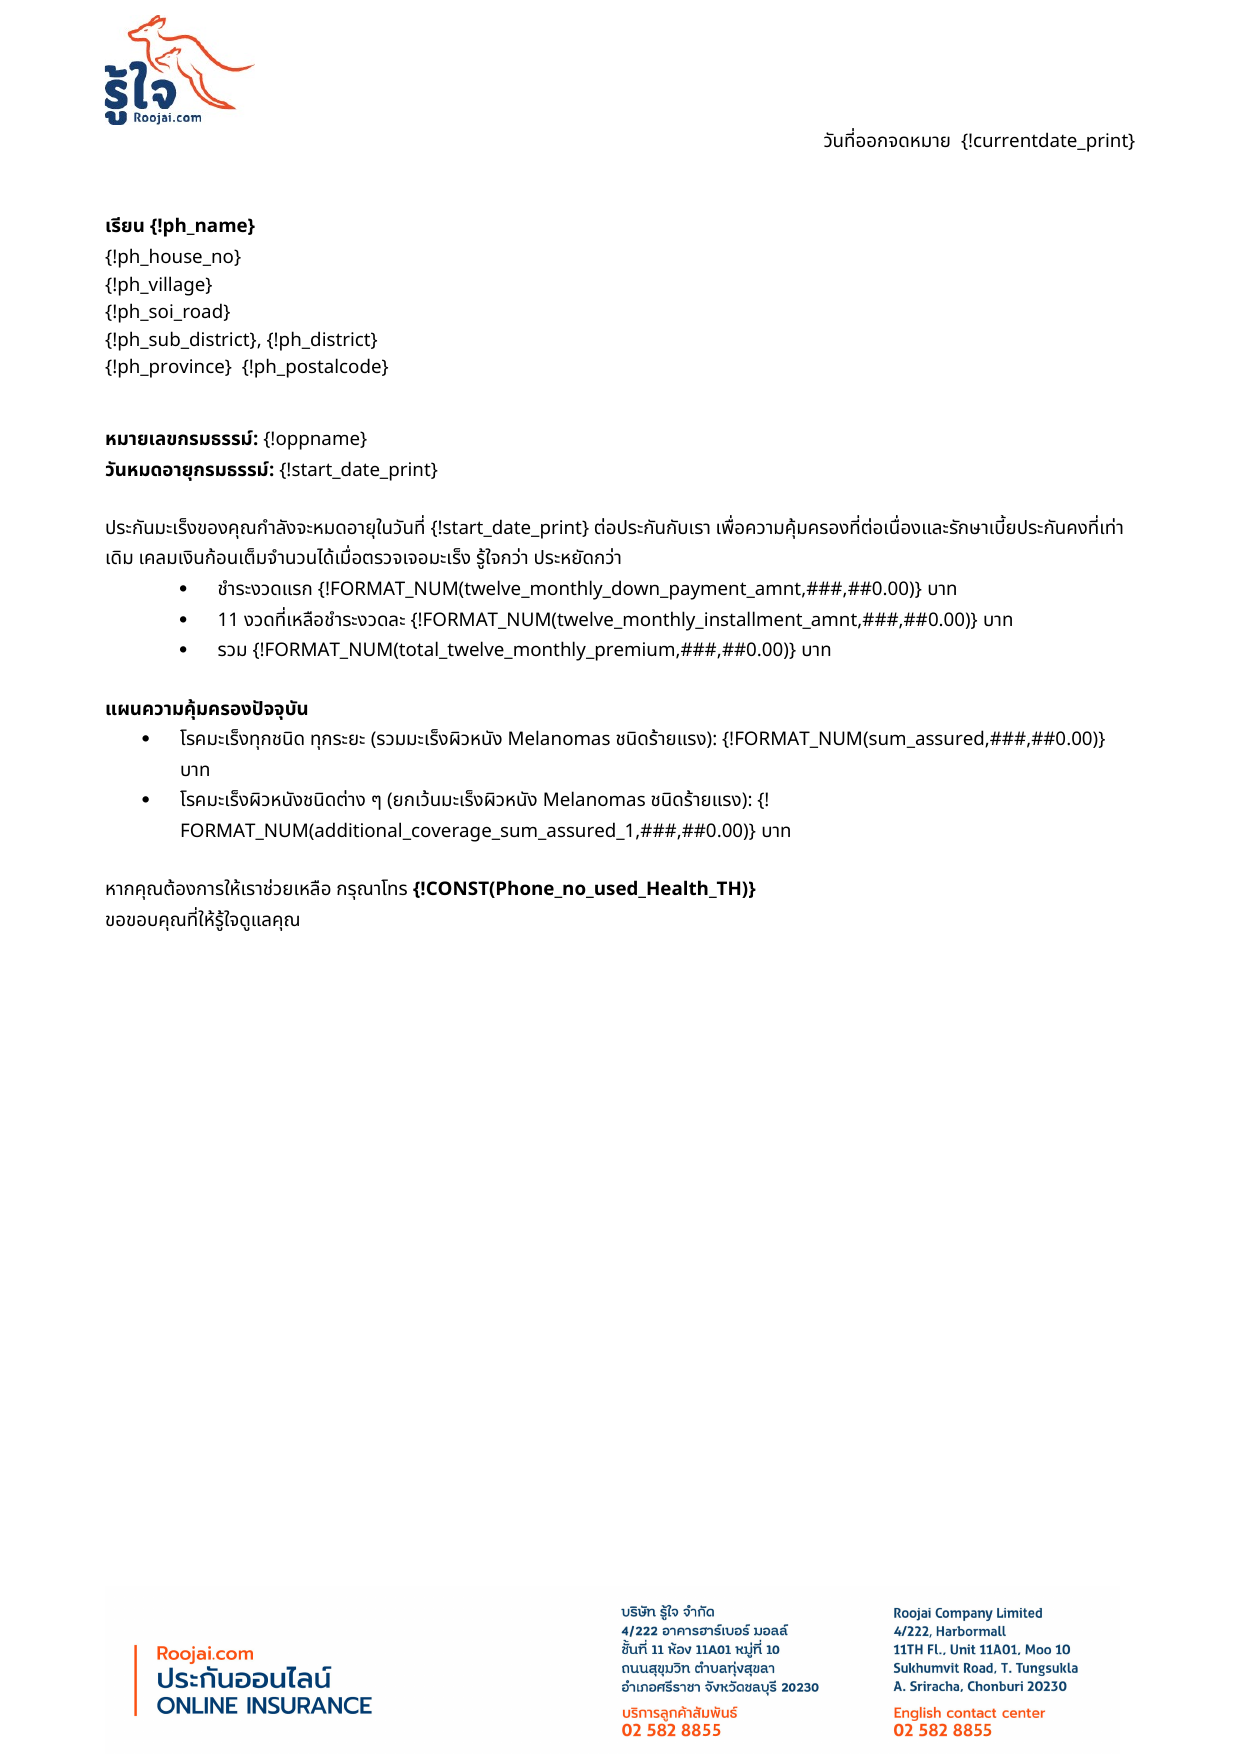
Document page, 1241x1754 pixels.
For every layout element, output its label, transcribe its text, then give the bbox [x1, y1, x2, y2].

text แผนความคุ้มครองปัจจุบัน [105, 695, 1135, 723]
text {!ph_village} [105, 271, 1135, 296]
list ชำระงวดแรก {!FORMAT_NUM(twelve_monthly_down_payment_amnt,###,##0.00)} บาท [180, 575, 1135, 604]
picture [105, 1586, 1121, 1754]
text เรียน {!ph_name} [105, 213, 1135, 241]
list โรคมะเร็งผิวหนังชนิดต่าง ๆ (ยกเว้นมะเร็งผิวหนัง Melanomas ชนิดร้ายแรง): {!FORMAT_NUM(additional_coverage_sum_assured_1,###,##0.00)} บาท [142, 787, 1135, 846]
text วันหมดอายุกรมธรรม์: {!start_date_print} [105, 456, 1135, 484]
text ประกันมะเร็งของคุณกำลังจะหมดอายุในวันที่ {!start_date_print} ต่อประกันกับเรา เพื่อความคุ้มครองที่ต่อเนื่องและรักษาเบี้ยประกันคงที่เท่าเดิม เคลมเงินก้อนเต็มจำนวนได้เมื่อตรวจเจอมะเร็ง รู้ใจกว่า ประหยัดกว่า [105, 514, 1135, 573]
text {!ph_house_no} [105, 243, 1135, 269]
text วันที่ออกจดหมาย {!currentdate_print} [165, 75, 1135, 156]
picture [104, 15, 255, 125]
list โรคมะเร็งทุกชนิด ทุกระยะ (รวมมะเร็งผิวหนัง Melanomas ชนิดร้ายแรง): {!FORMAT_NUM(sum_assured,###,##0.00)} บาท [142, 726, 1135, 784]
list รวม {!FORMAT_NUM(total_twelve_monthly_premium,###,##0.00)} บาท [180, 637, 1135, 665]
text หมายเลขกรมธรรม์: {!oppname} [105, 425, 1135, 454]
text หากคุณต้องการให้เราช่วยเหลือ กรุณาโทร {!CONST(Phone_no_used_Health_TH)} [105, 876, 1135, 904]
text {!ph_province} {!ph_postalcode} [105, 353, 1135, 379]
text ขอขอบคุณที่ให้รู้ใจดูแลคุณ [105, 906, 1135, 935]
text {!ph_sub_district}, {!ph_district} [105, 326, 1135, 351]
text {!ph_soi_road} [105, 298, 1135, 324]
list 11 งวดที่เหลือชำระงวดละ {!FORMAT_NUM(twelve_monthly_installment_amnt,###,##0.00)} บาท [180, 606, 1135, 634]
